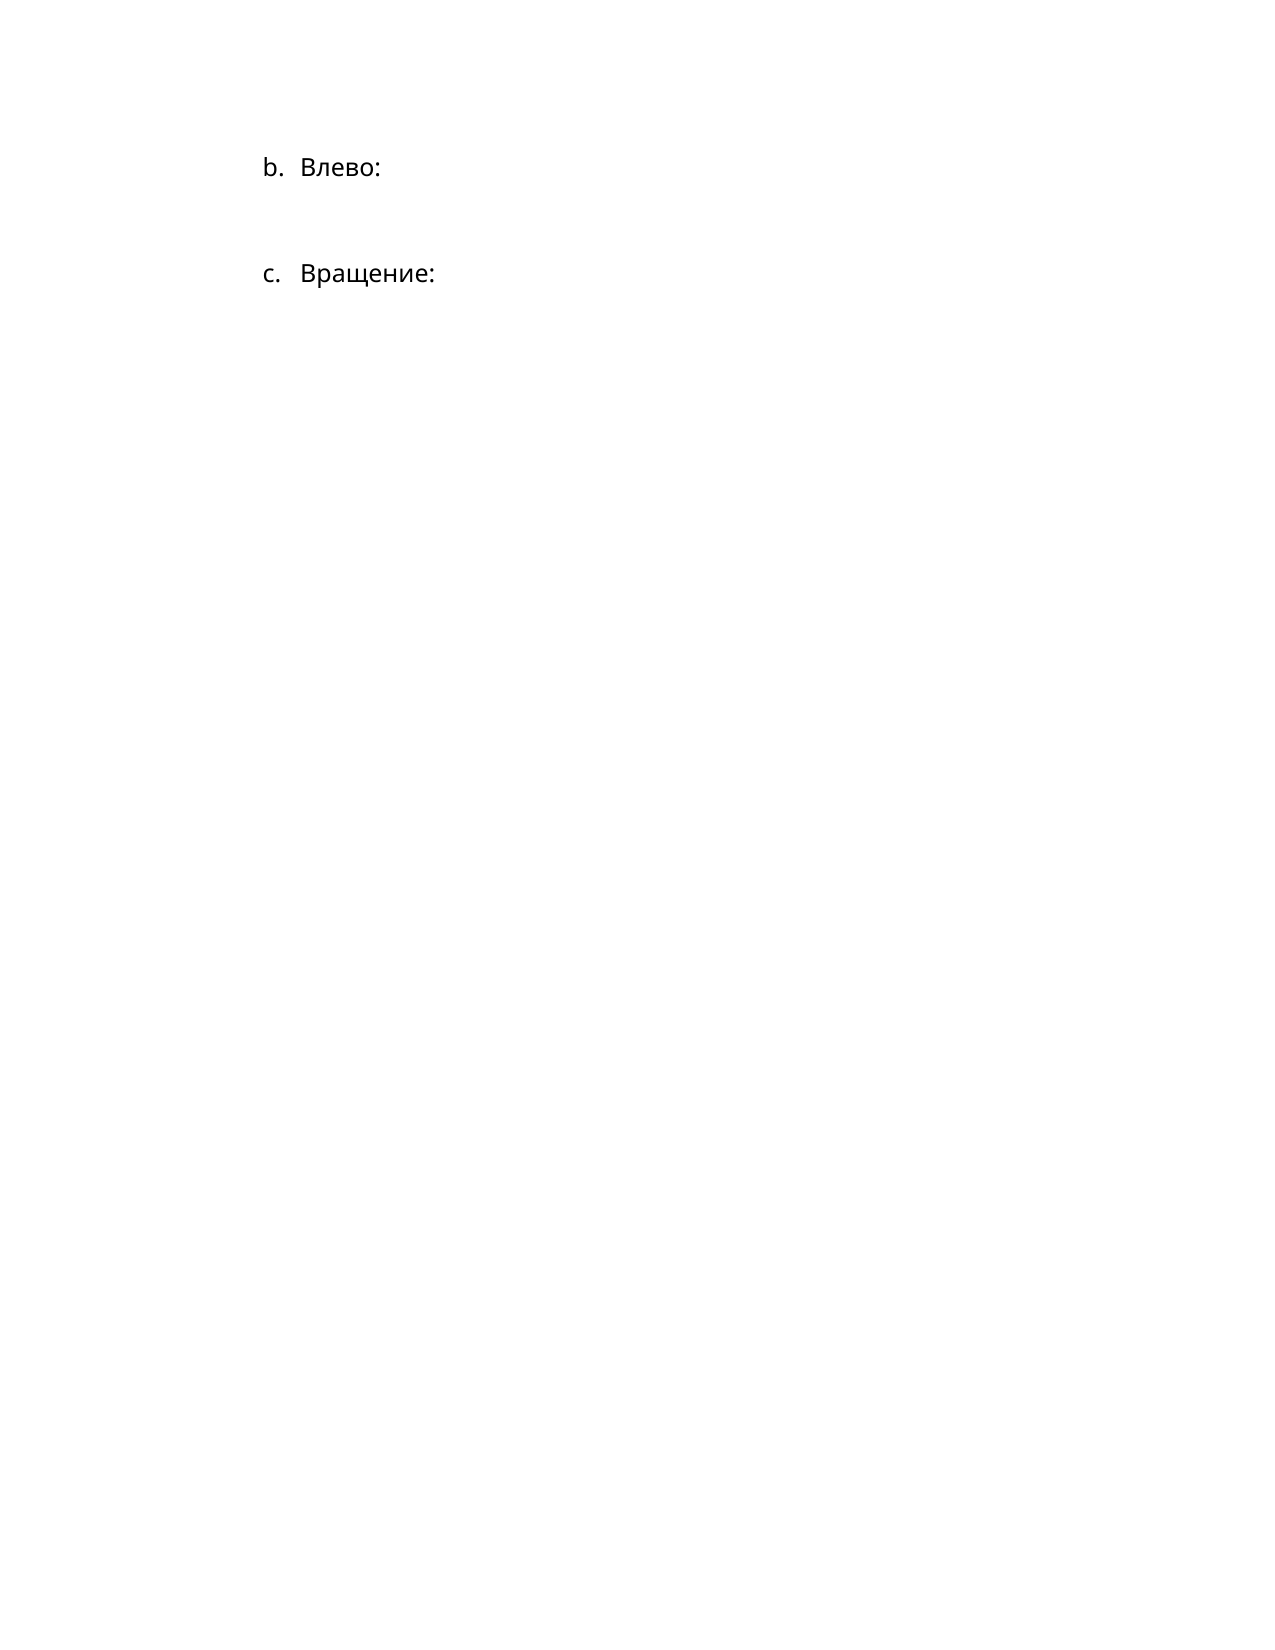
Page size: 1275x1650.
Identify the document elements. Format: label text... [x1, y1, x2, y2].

list Влево: [262, 150, 1125, 252]
list Вращение: [262, 256, 1125, 358]
